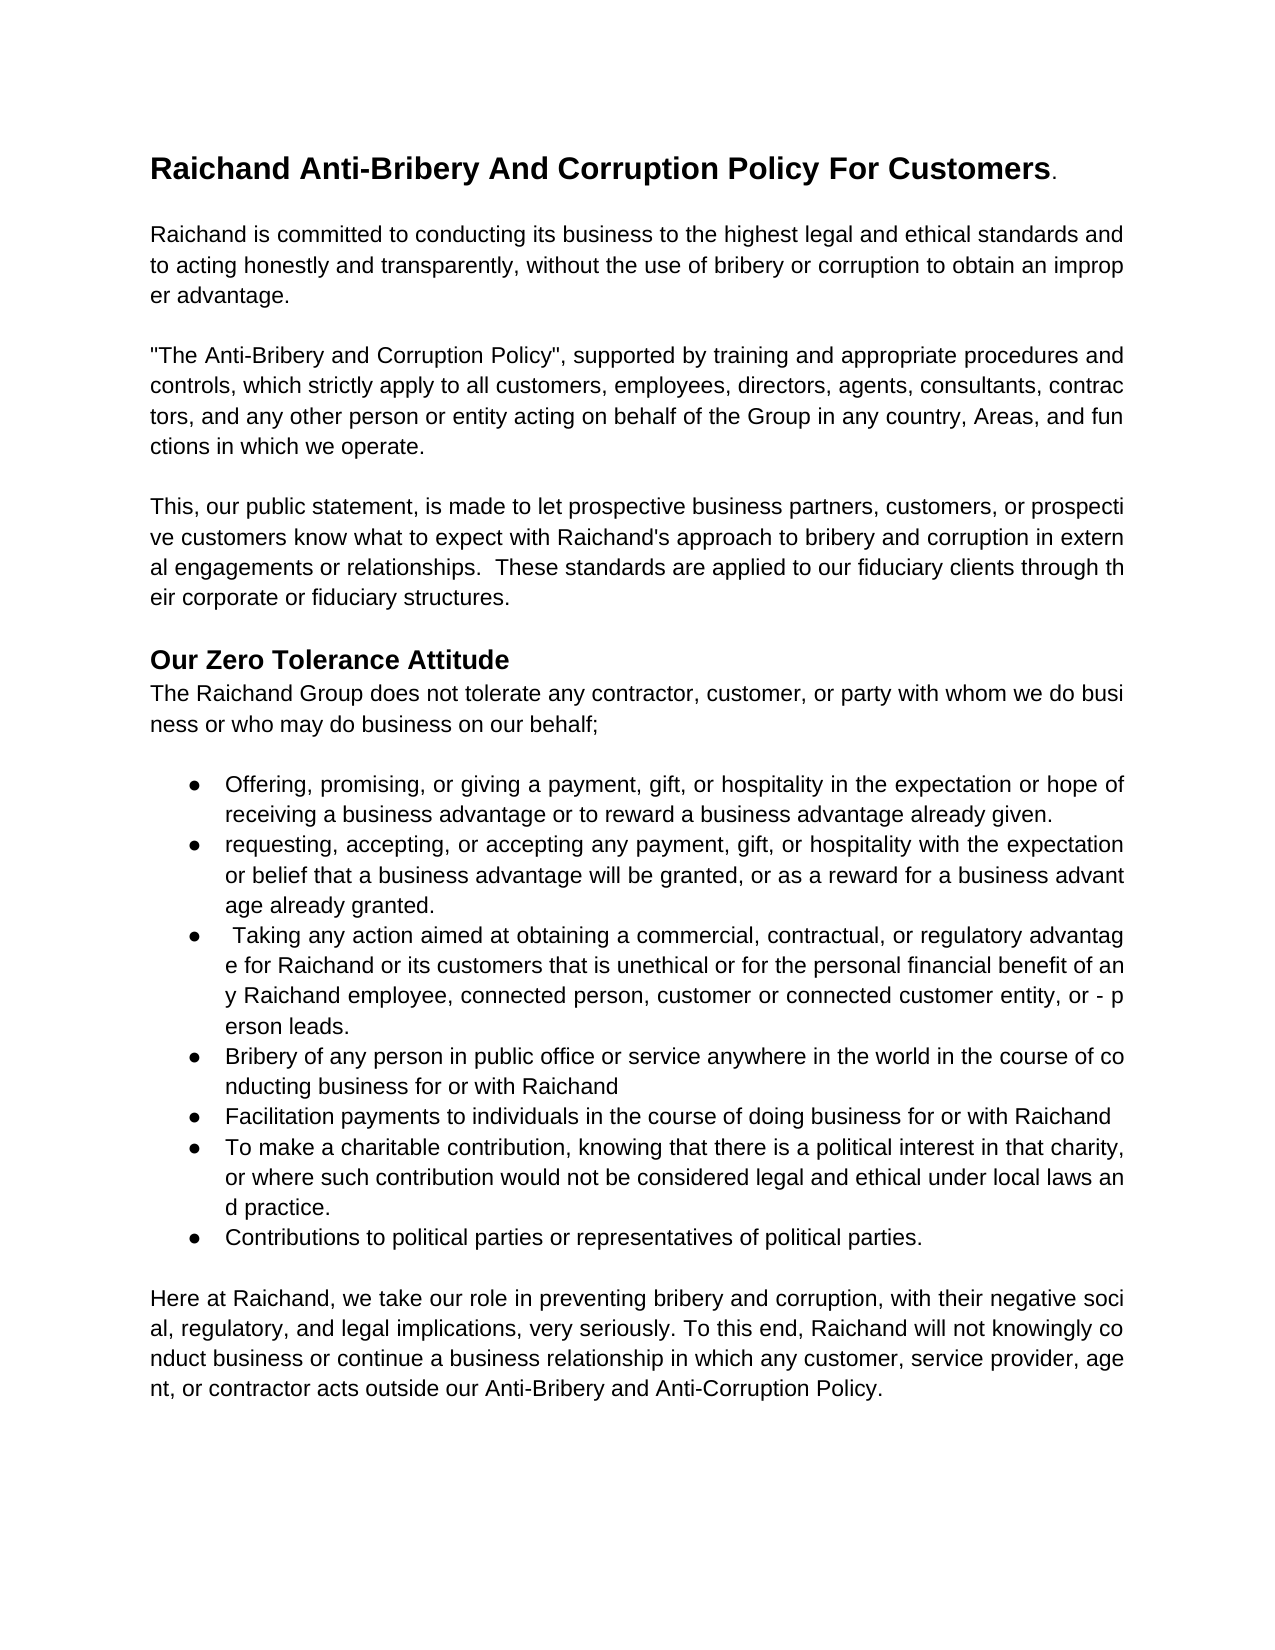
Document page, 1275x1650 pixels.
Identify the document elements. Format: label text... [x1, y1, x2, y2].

list Contributions to political parties or representatives of political parties. [187, 1224, 1125, 1250]
list Bribery of any person in public office or service anywhere in the world in the course of conducting business for or with Raichand [187, 1043, 1125, 1099]
text Raichand is committed to conducting its business to the highest legal and ethical standards and to acting honestly and transparently, without the use of bribery or corruption to obtain an improper advantage. [150, 221, 1125, 308]
text "The Anti-Bribery and Corruption Policy", supported by training and appropriate procedures and controls, which strictly apply to all customers, employees, directors, agents, consultants, contractors, and any other person or entity acting on behalf of the Group in any country, Areas, and functions in which we operate. [150, 342, 1125, 459]
list requesting, accepting, or accepting any payment, gift, or hospitality with the expectation or belief that a business advantage will be granted, or as a reward for a business advantage already granted. [187, 831, 1125, 918]
list Facilitation payments to individuals in the course of doing business for or with Raichand [187, 1103, 1125, 1129]
list To make a charitable contribution, knowing that there is a political interest in that charity, or where such contribution would not be considered legal and ethical under local laws and practice. [187, 1133, 1125, 1220]
text The Raichand Group does not tolerate any contractor, customer, or party with whom we do business or who may do business on our behalf; [150, 680, 1125, 737]
text Here at Raichand, we take our role in preventing bribery and corruption, with their negative social, regulatory, and legal implications, very seriously. To this end, Raichand will not knowingly conduct business or continue a business relationship in which any customer, service provider, agent, or contractor acts outside our Anti-Bribery and Anti-Corruption Policy. [150, 1284, 1125, 1401]
text Raichand Anti-Bribery And Corruption Policy For Customers. [150, 150, 1125, 186]
text This, our public statement, is made to let prospective business partners, customers, or prospective customers know what to expect with Raichand's approach to bribery and corruption in external engagements or relationships. These standards are applied to our fiduciary clients through their corporate or fiduciary structures. [150, 493, 1125, 610]
text Our Zero Tolerance Attitude [150, 644, 1125, 676]
list Offering, promising, or giving a payment, gift, or hospitality in the expectation or hope of receiving a business advantage or to reward a business advantage already given. [187, 771, 1125, 827]
list Taking any action aimed at obtaining a commercial, contractual, or regulatory advantage for Raichand or its customers that is unethical or for the personal financial benefit of any Raichand employee, connected person, customer or connected customer entity, or - person leads. [187, 922, 1125, 1039]
